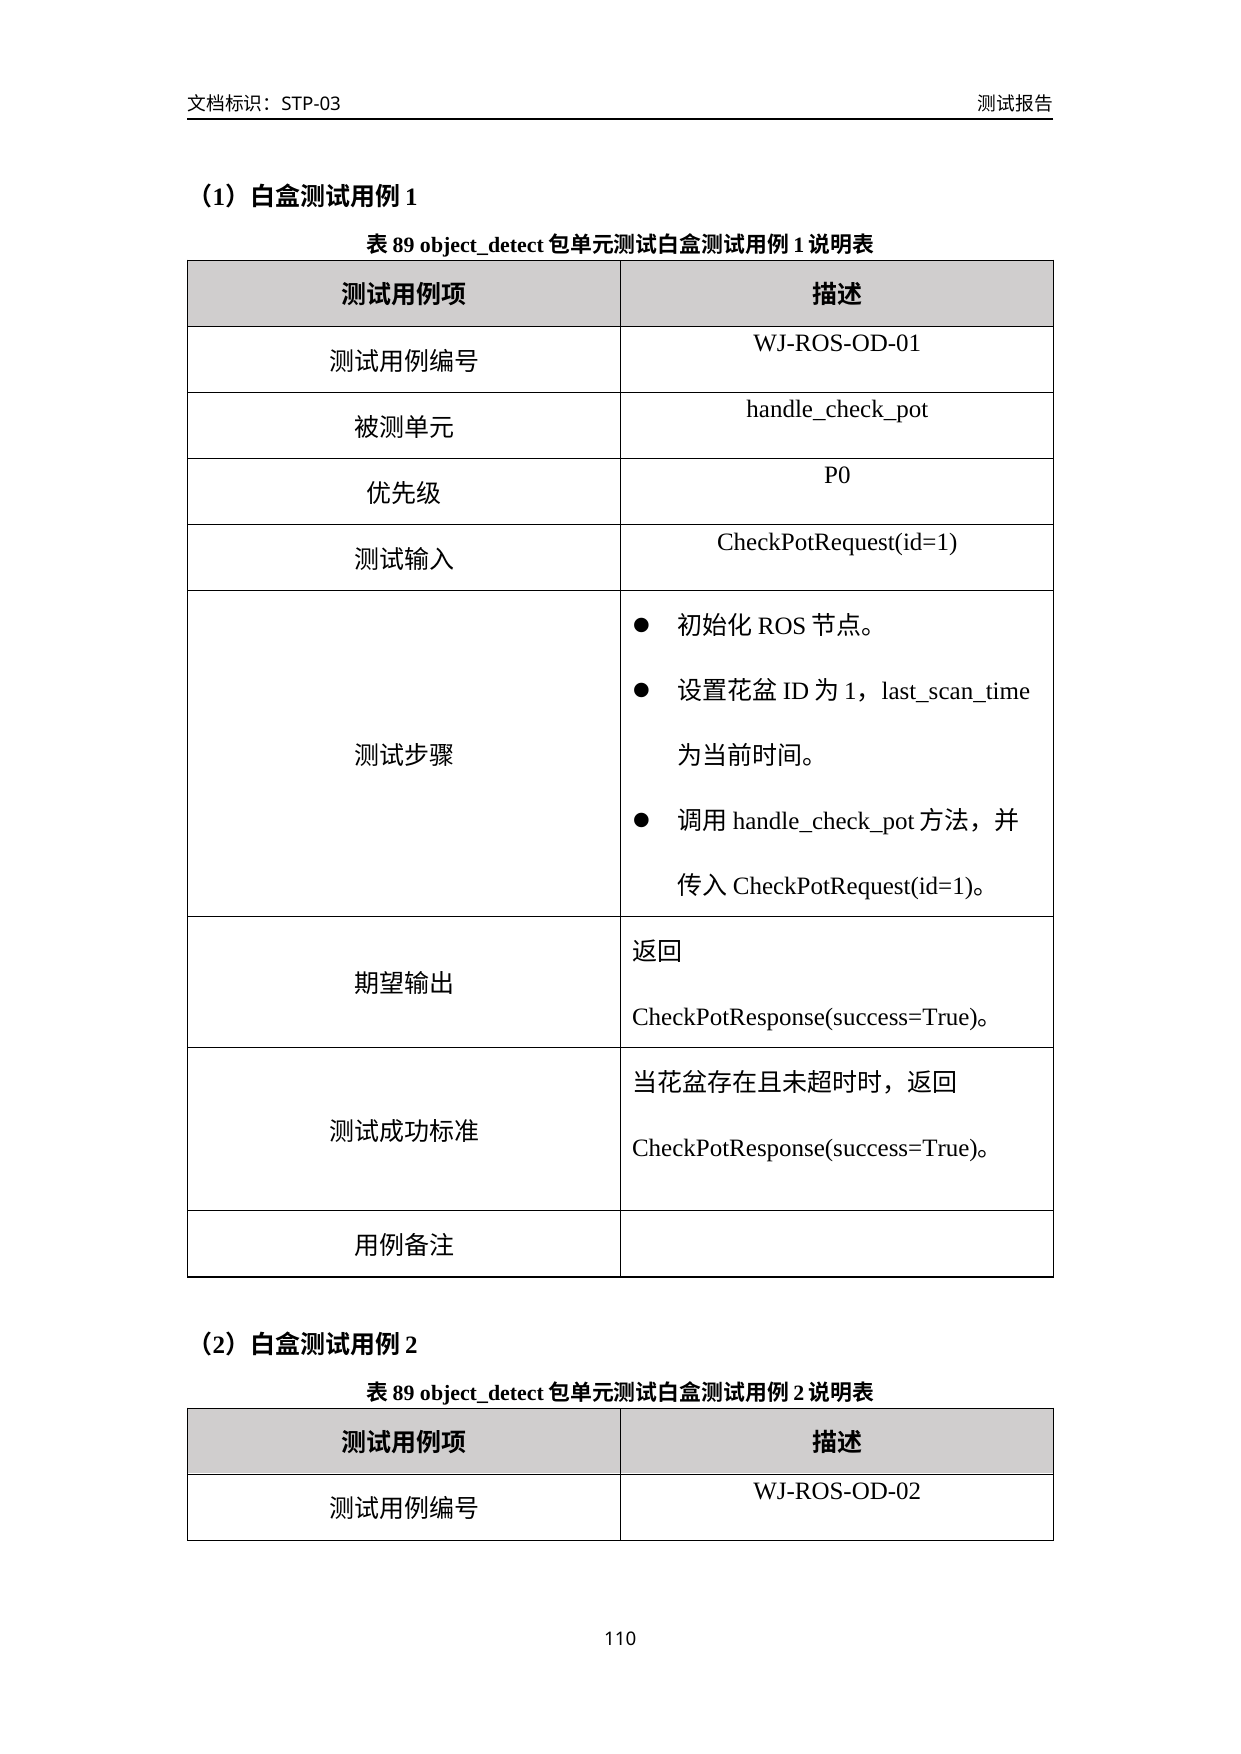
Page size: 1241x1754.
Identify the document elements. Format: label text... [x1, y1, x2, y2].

text （2）白盒测试用例2 [187, 1310, 1053, 1375]
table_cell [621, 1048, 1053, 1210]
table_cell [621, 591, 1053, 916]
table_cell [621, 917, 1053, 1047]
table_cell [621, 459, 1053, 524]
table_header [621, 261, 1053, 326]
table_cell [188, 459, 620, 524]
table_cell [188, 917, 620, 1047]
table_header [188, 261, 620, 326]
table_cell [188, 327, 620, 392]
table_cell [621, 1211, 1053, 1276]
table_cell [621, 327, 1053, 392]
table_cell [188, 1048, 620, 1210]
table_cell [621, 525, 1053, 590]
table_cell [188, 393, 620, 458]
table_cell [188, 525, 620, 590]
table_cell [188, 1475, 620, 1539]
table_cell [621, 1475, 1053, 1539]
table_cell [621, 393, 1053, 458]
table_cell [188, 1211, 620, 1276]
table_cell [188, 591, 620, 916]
text 表89 object_detect包单元测试白盒测试用例1说明表 [187, 227, 1053, 259]
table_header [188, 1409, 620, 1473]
text 表89 object_detect包单元测试白盒测试用例2说明表 [187, 1375, 1053, 1407]
text （1）白盒测试用例1 [187, 162, 1053, 227]
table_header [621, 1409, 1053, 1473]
